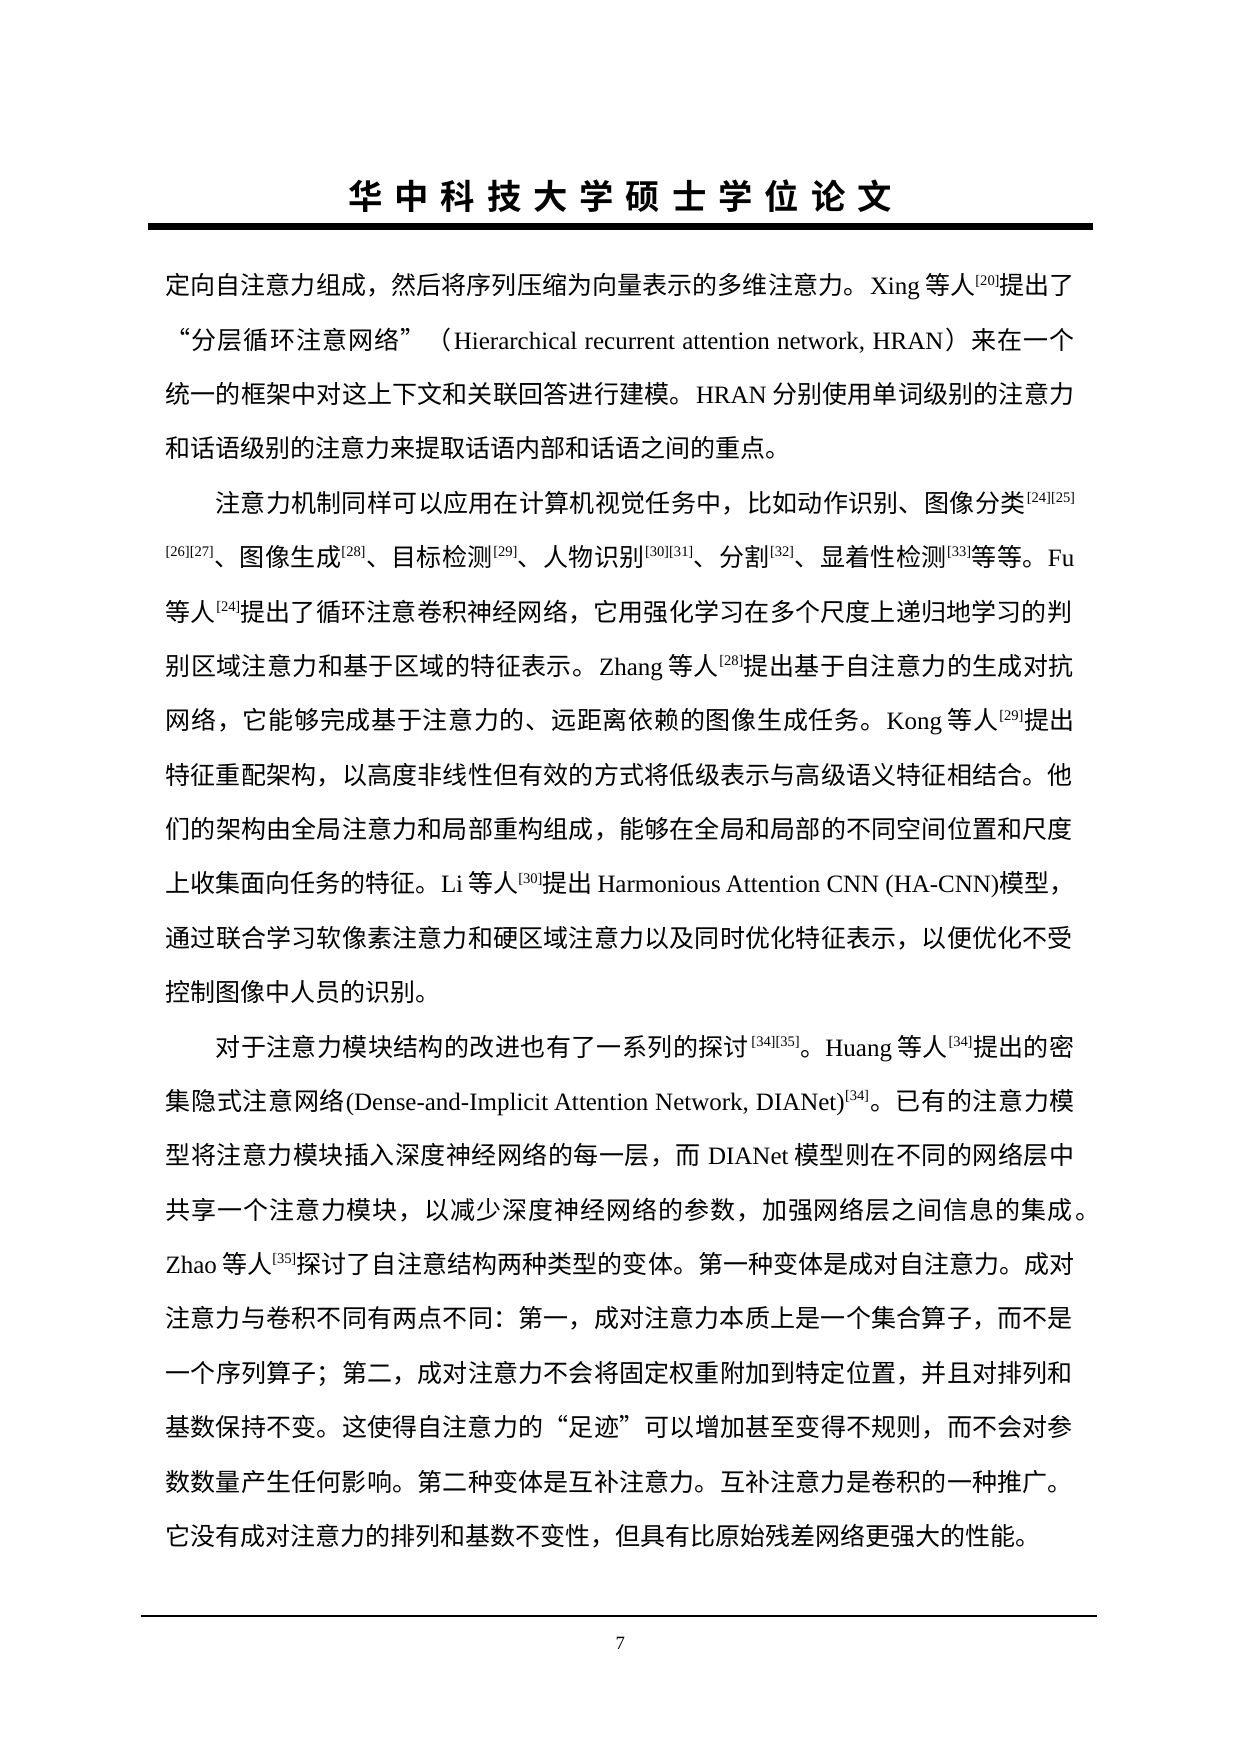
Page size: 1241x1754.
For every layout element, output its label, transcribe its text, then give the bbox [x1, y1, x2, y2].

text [165, 266, 1075, 465]
text 对于注意力模块结构的改进也有了一系列的探讨[34][35]。Huang等人[34]提出的密集隐式注意网络(Dense-and-Implicit Attention Network, DIANet)[34]。已有的注意力模型将注意力模块插入深度神经网络的每一层，而DIANet模型则在不同的网络层中共享一个注意力模块，以减少深度神经网络的参数，加强网络层之间信息的集成。Zhao等人[35]探讨了自注意结构两种类型的变体。第一种变体是成对自注意力。成对注意力与卷积不同有两点不同：第一，成对注意力本质上是一个集合算子，而不是一个序列算子；第二，成对注意力不会将固定权重附加到特定位置，并且对排列和基数保持不变。这使得自注意力的“足迹”可以增加甚至变得不规则，而不会对参数数量产生任何影响。第二种变体是互补注意力。互补注意力是卷积的一种推广。它没有成对注意力的排列和基数不变性，但具有比原始残差网络更强大的性能。 [165, 1027, 1075, 1553]
text 注意力机制同样可以应用在计算机视觉任务中，比如动作识别、图像分类[24][25][26][27]、图像生成[28]、目标检测[29]、人物识别[30][31]、分割[32]、显着性检测[33]等等。Fu等人[24]提出了循环注意卷积神经网络，它用强化学习在多个尺度上递归地学习的判别区域注意力和基于区域的特征表示。Zhang等人[28]提出基于自注意力的生成对抗网络，它能够完成基于注意力的、远距离依赖的图像生成任务。Kong等人[29]提出特征重配架构，以高度非线性但有效的方式将低级表示与高级语义特征相结合。他们的架构由全局注意力和局部重构组成，能够在全局和局部的不同空间位置和尺度上收集面向任务的特征。Li等人‍[30]提出Harmonious Attention CNN (HA-CNN)模型，通过联合学习软像素注意力和硬区域注意力以及同时优化特征表示，以便优化不受控制图像中人员的识别。 [165, 483, 1075, 1009]
